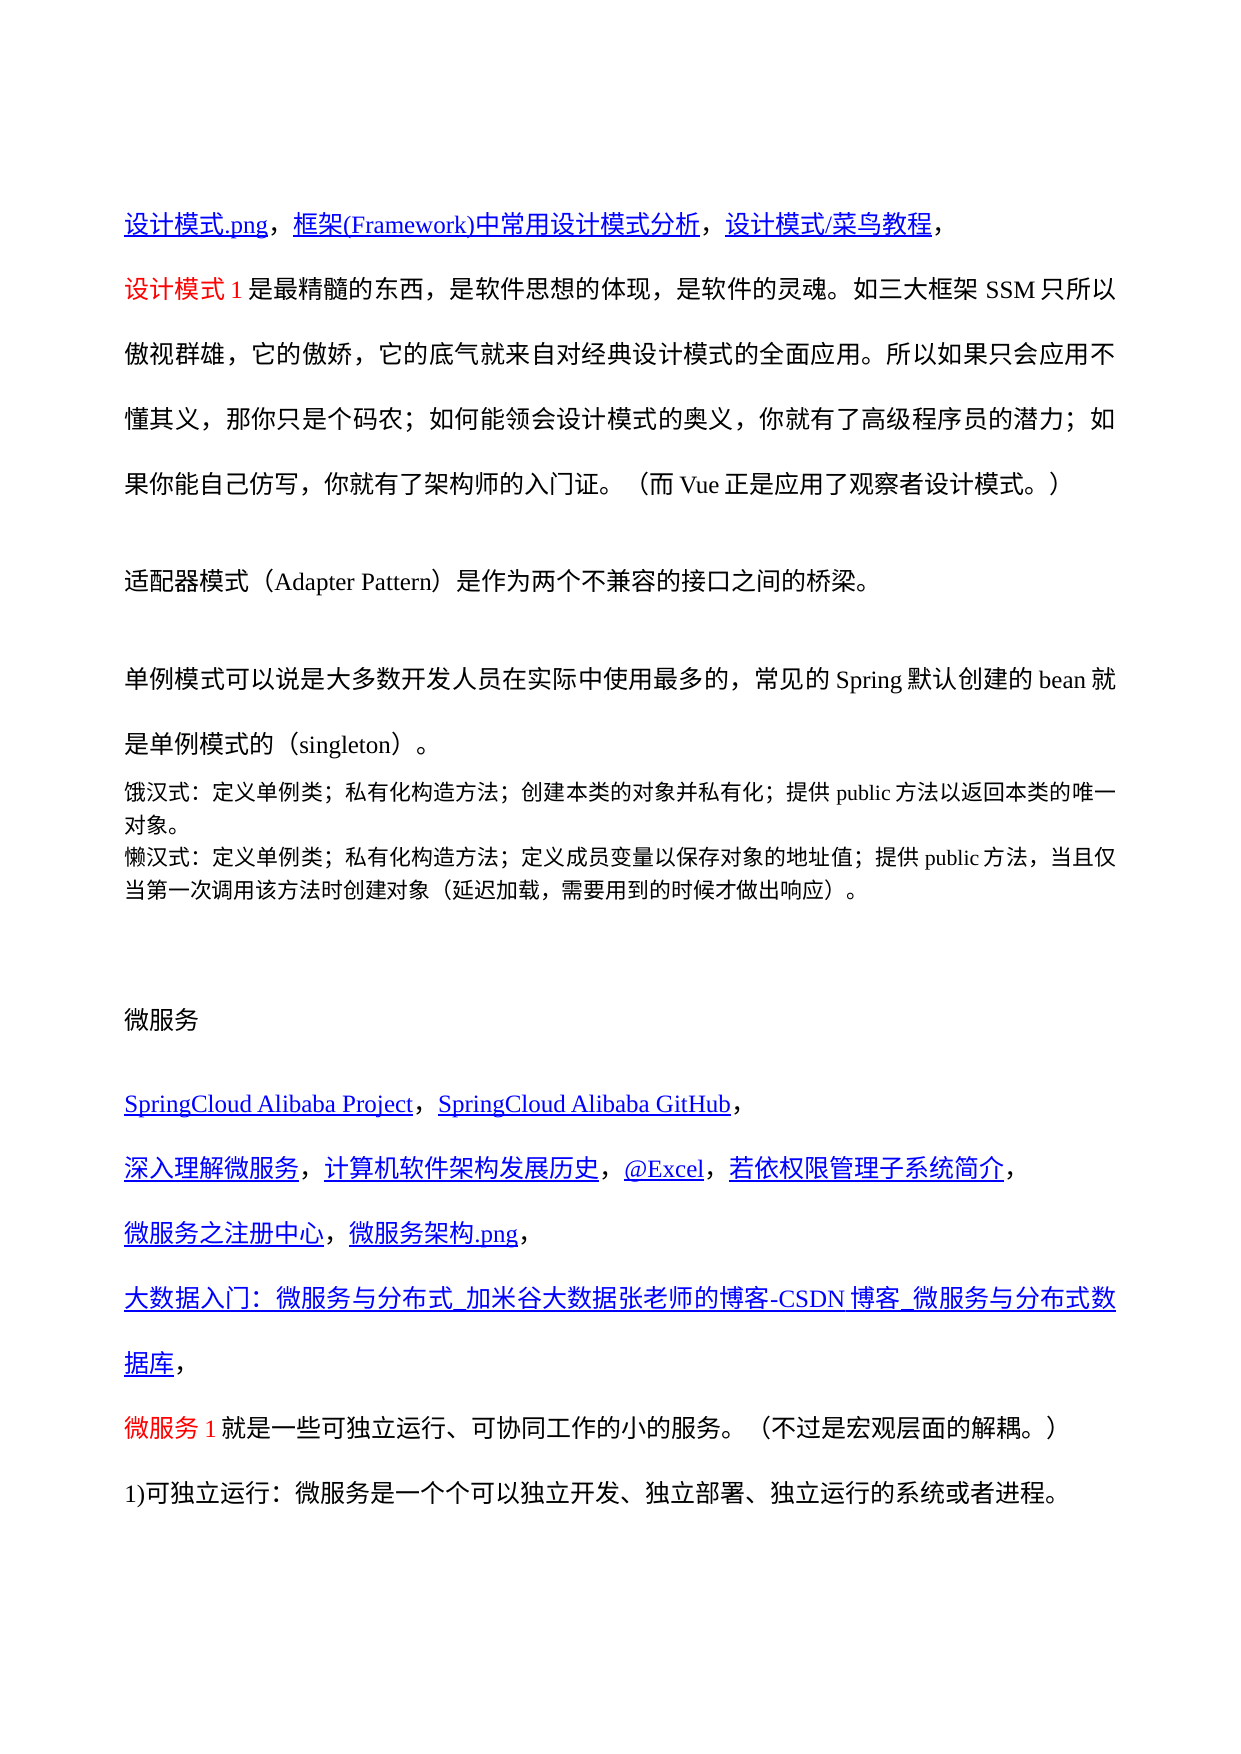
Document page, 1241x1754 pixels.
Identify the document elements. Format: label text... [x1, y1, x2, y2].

text 大数据入门：微服务与分布式_加米谷大数据张老师的博客-CSDN博客_微服务与分布式数据库， [124, 1264, 1116, 1310]
text 懒汉式：定义单例类；私有化构造方法；定义成员变量以保存对象的地址值；提供public方法，当且仅当第一次调用该方法时创建对象（延迟加载，需要用到的时候才做出响应）。 [124, 840, 1116, 905]
text 深入理解微服务，计算机软件架构发展历史，@Excel，若依权限管理子系统简介， [124, 1134, 1116, 1199]
text 饿汉式：定义单例类；私有化构造方法；创建本类的对象并私有化；提供public方法以返回本类的唯一对象。 [124, 775, 1116, 840]
text 单例模式可以说是大多数开发人员在实际中使用最多的，常见的Spring默认创建的bean就是单例模式的（singleton）。 [124, 645, 1116, 775]
text 设计模式.png，框架(Framework)中常用设计模式分析，设计模式/菜鸟教程， [124, 190, 1116, 255]
text 大数据入门：微服务与分布式_加米谷大数据张老师的博客-CSDN博客_微服务与分布式数据库， [124, 1312, 1116, 1394]
text 微服务1就是一些可独立运行、可协同工作的小的服务。（不过是宏观层面的解耦。） [124, 1394, 1116, 1459]
text 设计模式1是最精髓的东西，是软件思想的体现，是软件的灵魂。如三大框架SSM只所以傲视群雄，它的傲娇，它的底气就来自对经典设计模式的全面应用。所以如果只会应用不懂其义，那你只是个码农；如何能领会设计模式的奥义，你就有了高级程序员的潜力；如果你能自己仿写，你就有了架构师的入门证。（而Vue正是应用了观察者设计模式。） [124, 255, 1116, 515]
text 1)可独立运行：微服务是一个个可以独立开发、独立部署、独立运行的系统或者进程。 [124, 1459, 1116, 1524]
text 适配器模式（Adapter Pattern）是作为两个不兼容的接口之间的桥梁。 [124, 547, 1116, 612]
text 微服务之注册中心，微服务架构.png， [124, 1199, 1116, 1264]
text SpringCloud Alibaba Project，SpringCloud Alibaba GitHub， [124, 1069, 1116, 1134]
text 微服务 [124, 986, 1116, 1051]
